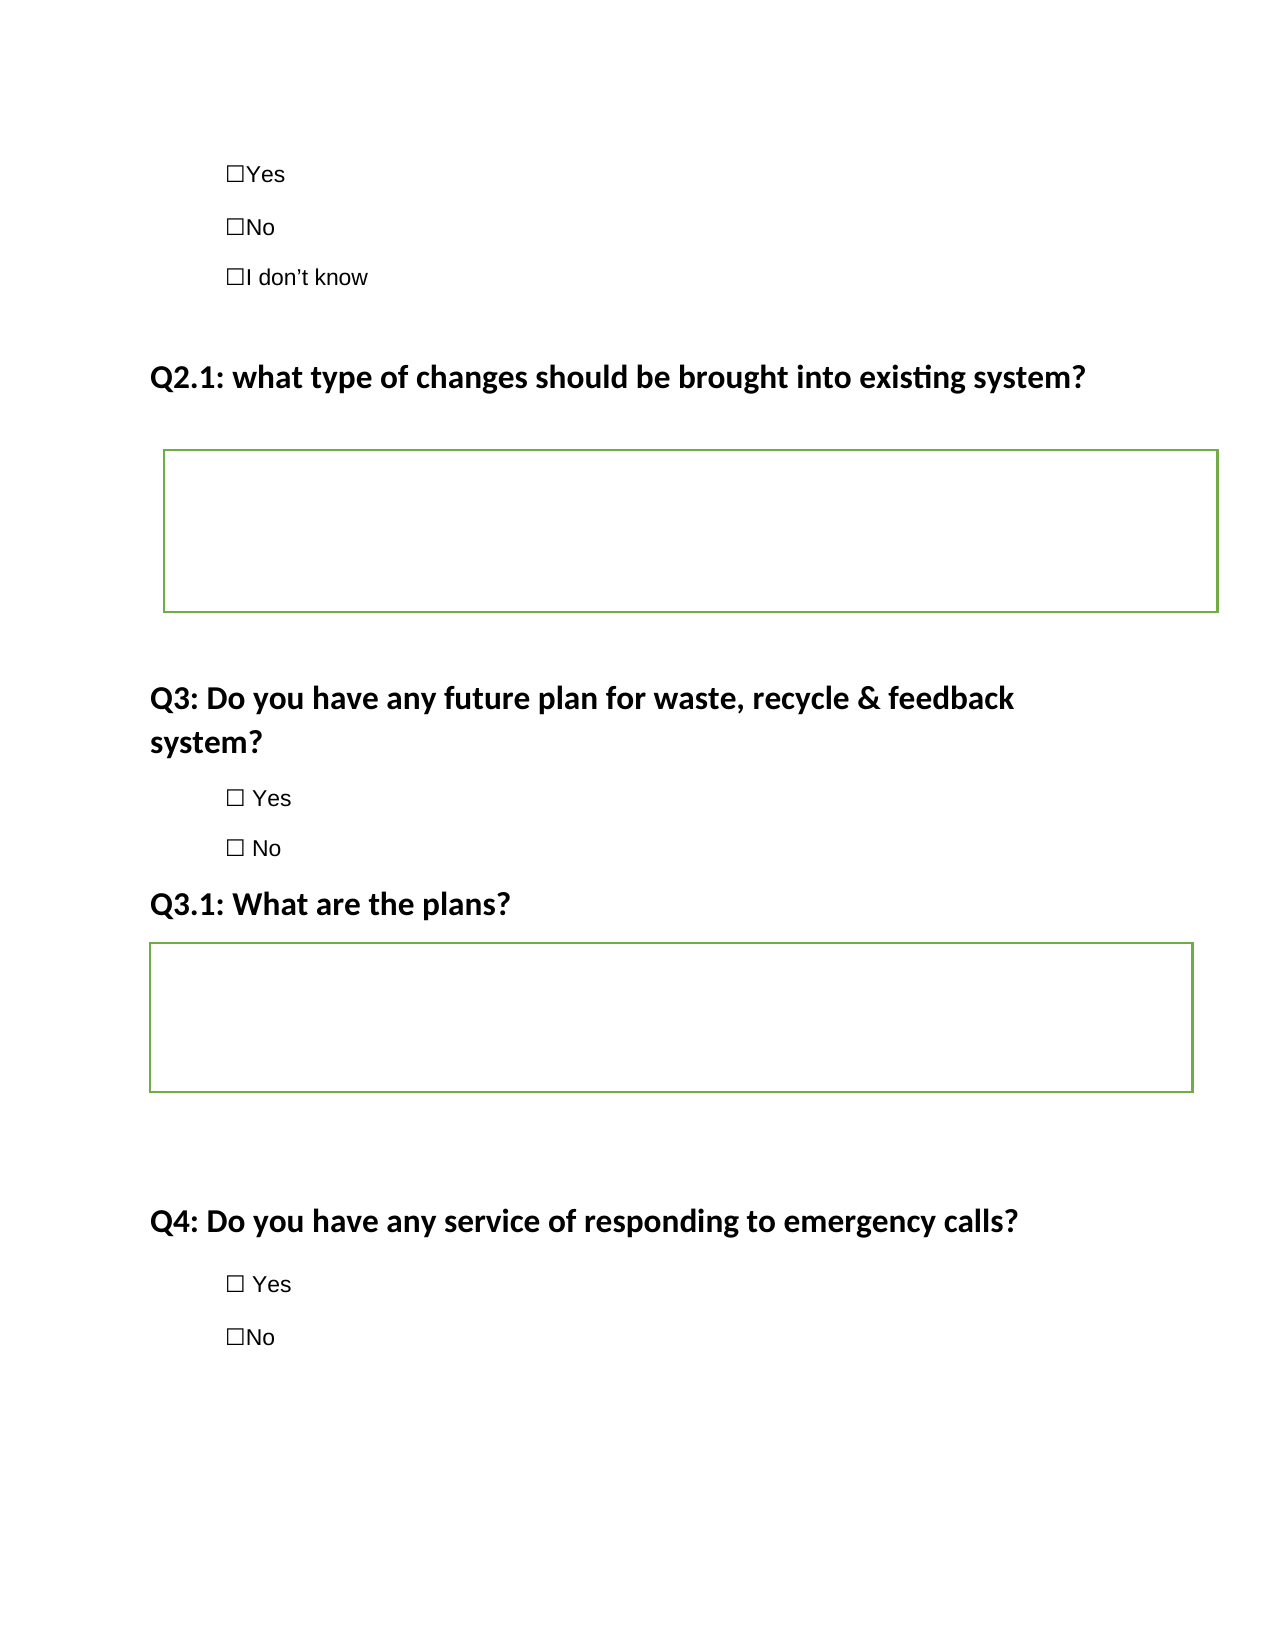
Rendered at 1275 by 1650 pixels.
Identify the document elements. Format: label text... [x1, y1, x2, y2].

text Q2.1: what type of changes should be brought into existing system? [150, 357, 1125, 397]
text No [150, 211, 1125, 242]
text No [150, 1321, 1125, 1352]
text Q3: Do you have any future plan for waste, recycle & feedback system? [150, 677, 1125, 762]
text Q3.1: What are the plans? [150, 883, 1125, 923]
text Yes [150, 782, 1125, 813]
text No [150, 832, 1125, 863]
text Yes [150, 150, 1125, 191]
text Q4: Do you have any service of responding to emergency calls? [150, 1200, 1125, 1241]
text I don’t know [150, 261, 1125, 292]
text Yes [150, 1261, 1125, 1301]
